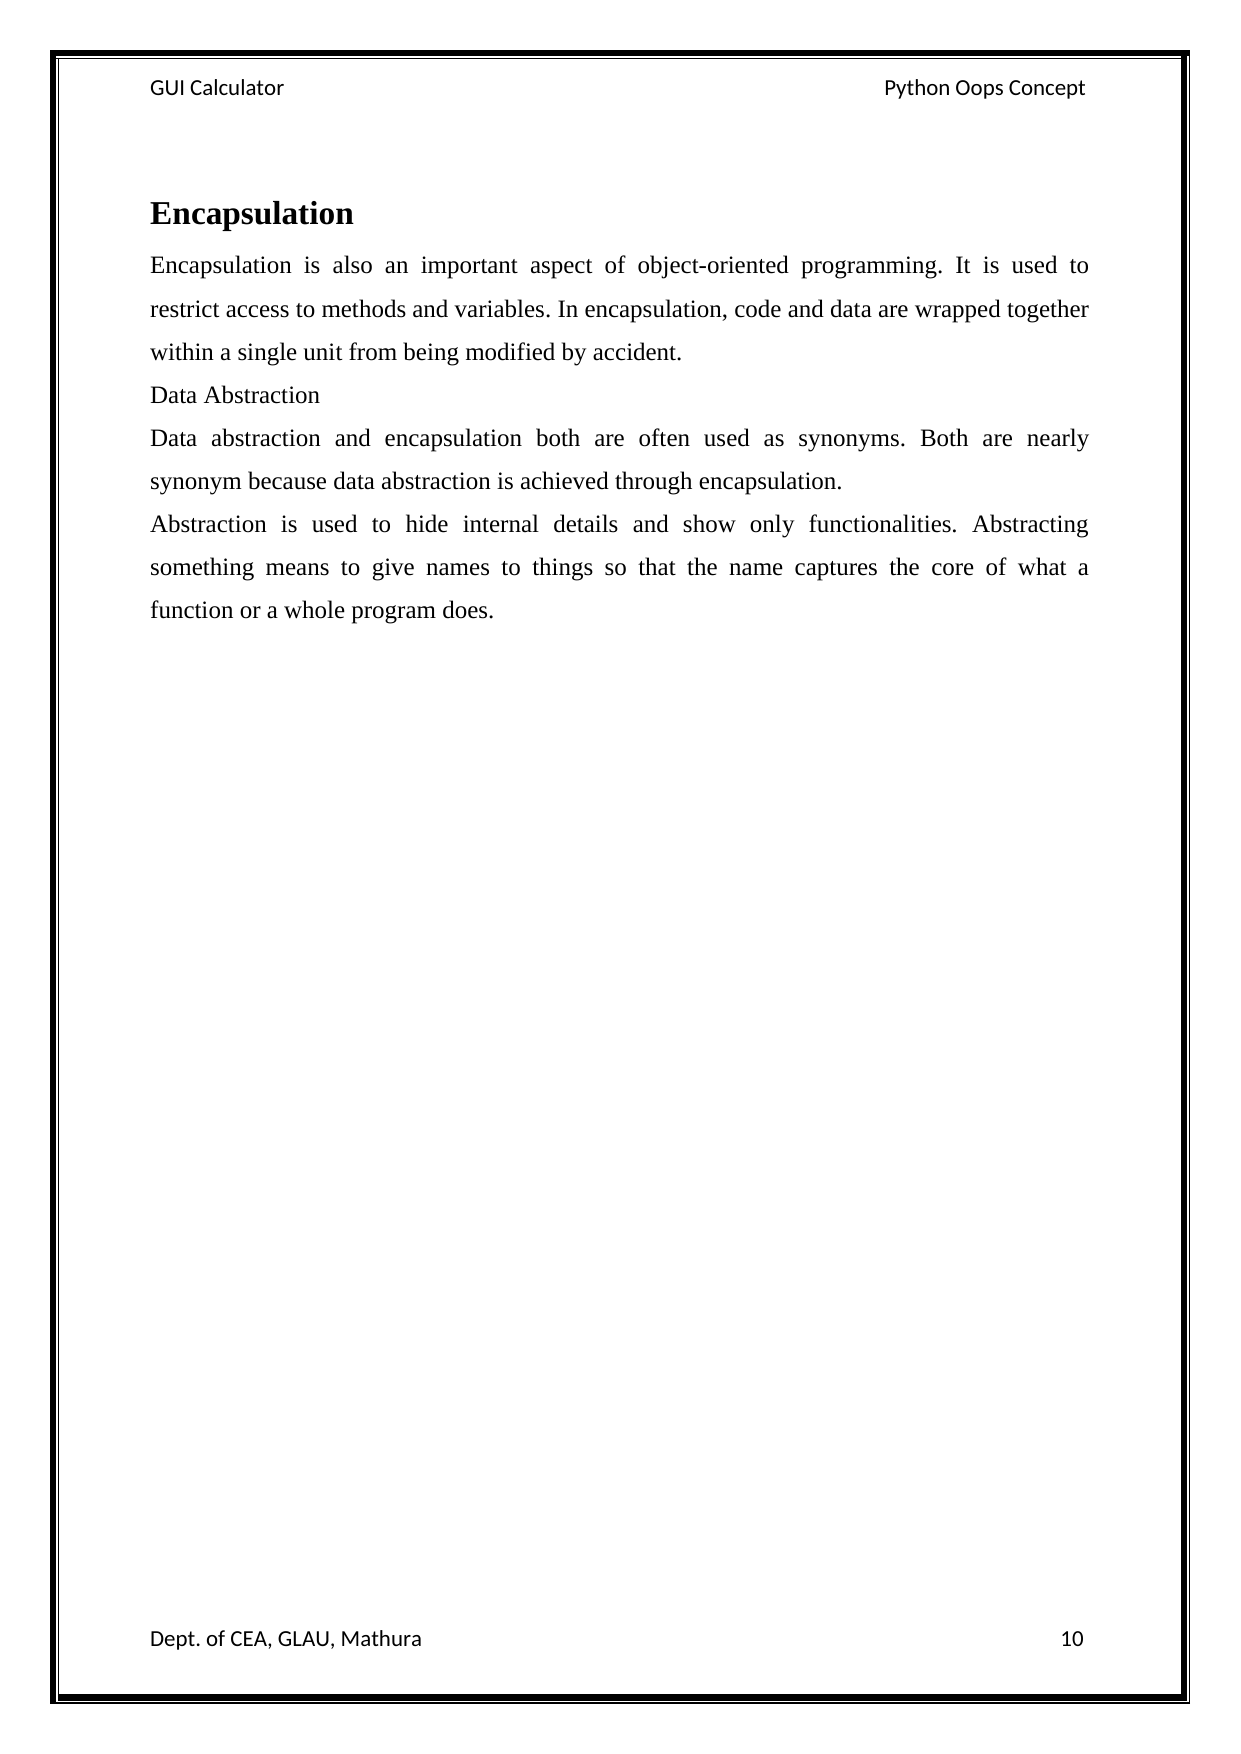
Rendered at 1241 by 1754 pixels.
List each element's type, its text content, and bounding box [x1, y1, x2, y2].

text Data abstraction and encapsulation both are often used as synonyms. Both are nearly synonym because data abstraction is achieved through encapsulation. [150, 423, 1090, 495]
text Abstraction is used to hide internal details and show only functionalities. Abstracting something means to give names to things so that the name captures the core of what a function or a whole program does. [150, 509, 1090, 624]
text Data Abstraction [150, 380, 1090, 409]
text Encapsulation is also an important aspect of object-oriented programming. It is used to restrict access to methods and variables. In encapsulation, code and data are wrapped together within a single unit from being modified by accident. [150, 251, 1090, 366]
text Encapsulation [150, 193, 1090, 231]
